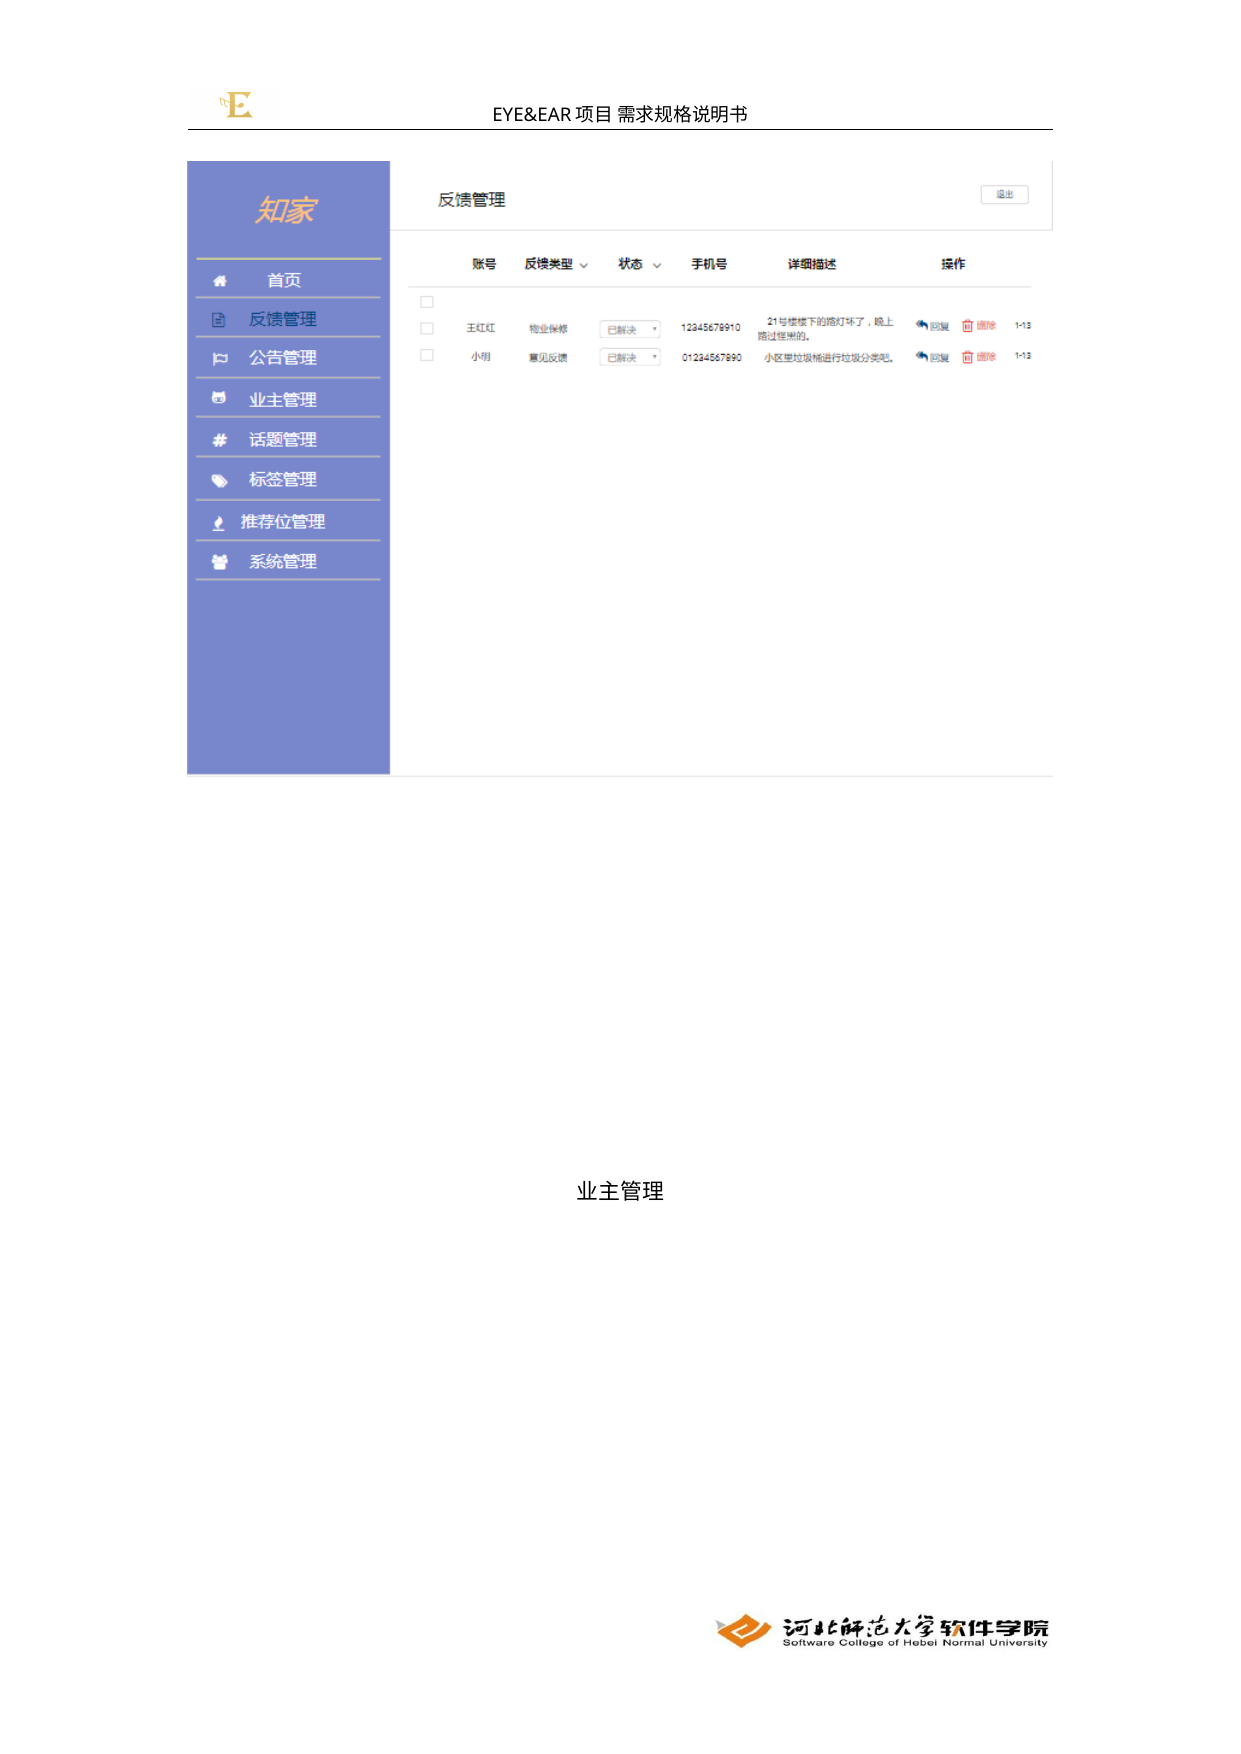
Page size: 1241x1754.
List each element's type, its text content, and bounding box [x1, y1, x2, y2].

text 业主管理 [187, 1173, 1053, 1206]
picture [187, 88, 283, 122]
picture [710, 1611, 1053, 1651]
picture [187, 161, 1053, 777]
